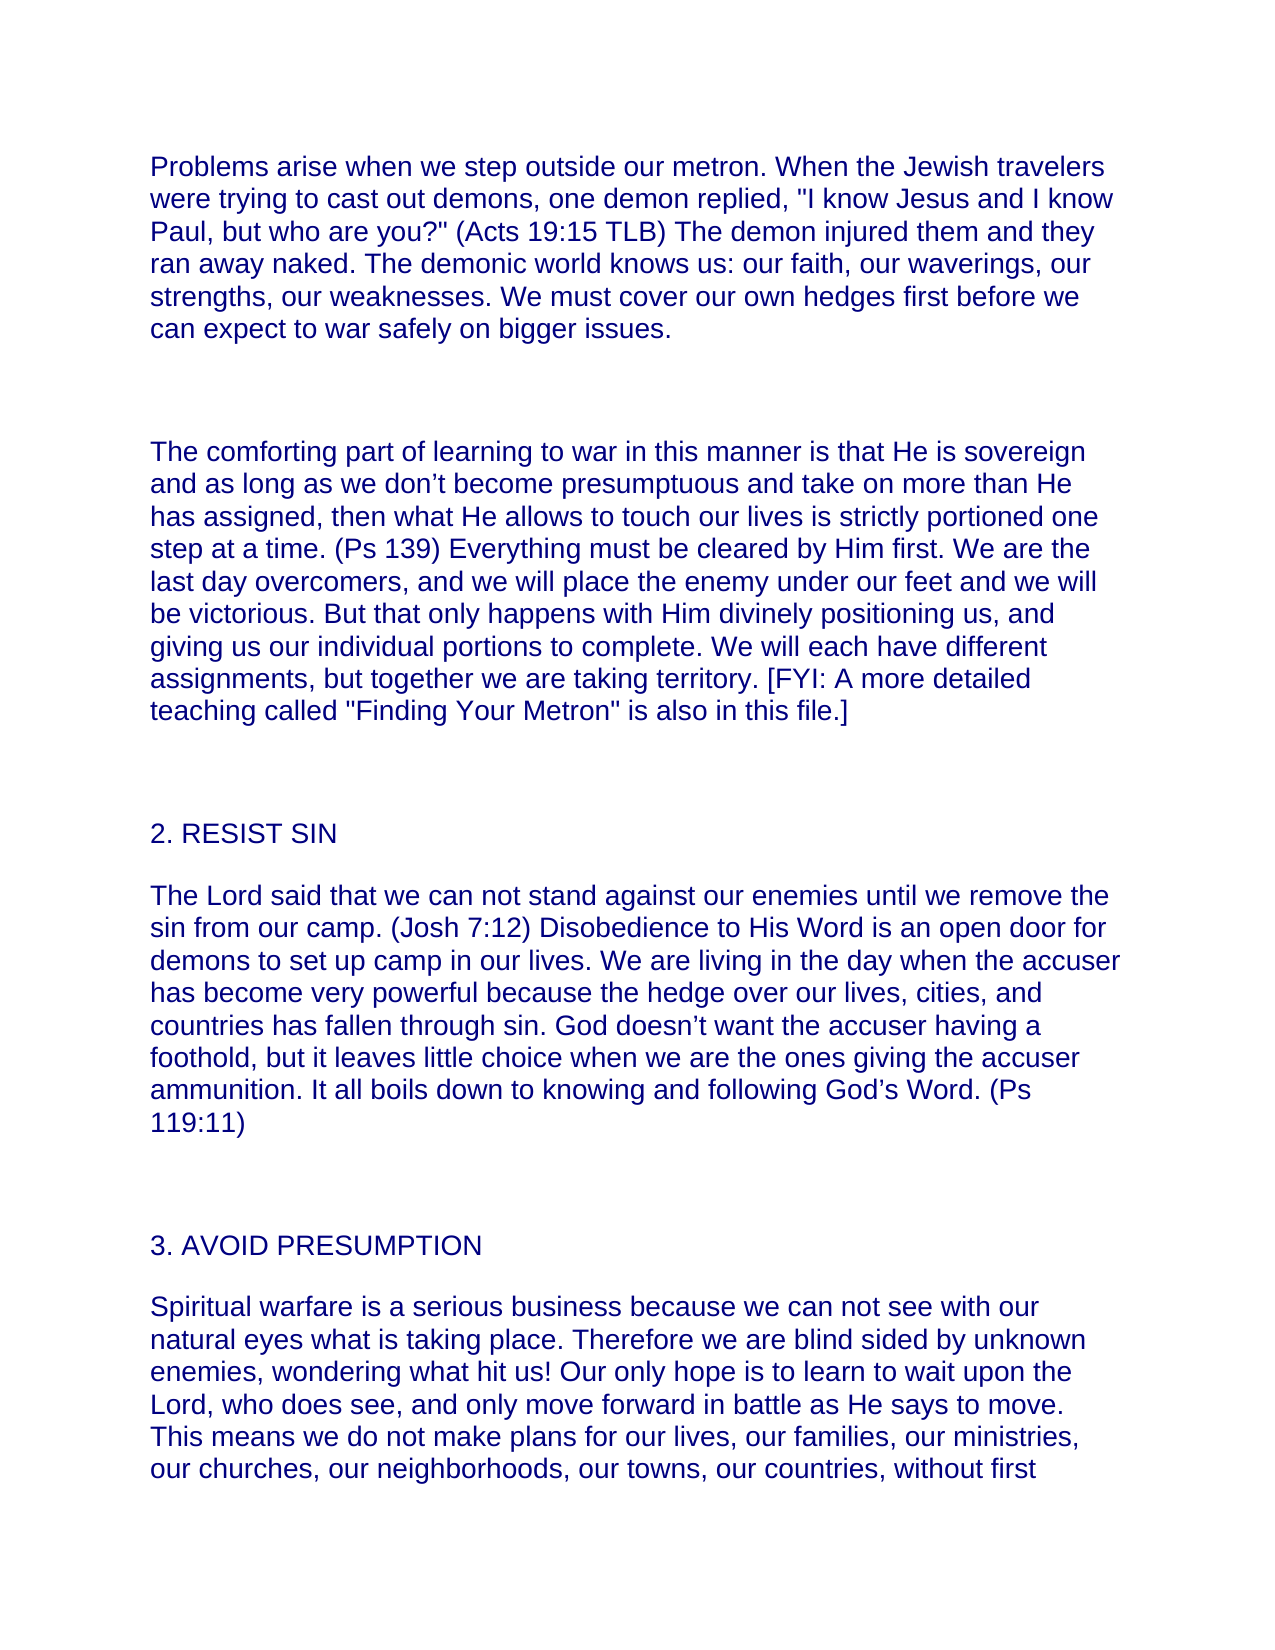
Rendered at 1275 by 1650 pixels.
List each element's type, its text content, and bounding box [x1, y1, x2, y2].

text 3. AVOID PRESUMPTION [150, 1229, 1125, 1261]
text 2. RESIST SIN [150, 817, 1125, 850]
text Problems arise when we step outside our metron. When the Jewish travelers were trying to cast out demons, one demon replied, "I know Jesus and I know Paul, but who are you?" (Acts 19:15 TLB) The demon injured them and they ran away naked. The demonic world knows us: our faith, our waverings, our strengths, our weaknesses. We must cover our own hedges first before we can expect to war safely on bigger issues. [150, 150, 1125, 344]
text The comforting part of learning to war in this manner is that He is sovereign and as long as we don’t become presumptuous and take on more than He has assigned, then what He allows to touch our lives is strictly portioned one step at a time. (Ps 139) Everything must be cleared by Him first. We are the last day overcomers, and we will place the enemy under our feet and we will be victorious. But that only happens with Him divinely positioning us, and giving us our individual portions to complete. We will each have different assignments, but together we are taking territory. [FYI: A more detailed teaching called "Finding Your Metron" is also in this file.] [150, 435, 1125, 727]
text The Lord said that we can not stand against our enemies until we remove the sin from our camp. (Josh 7:12) Disobedience to His Word is an open door for demons to set up camp in our lives. We are living in the day when the accuser has become very powerful because the hedge over our lives, cities, and countries has fallen through sin. God doesn’t want the accuser having a foothold, but it leaves little choice when we are the ones giving the accuser ammunition. It all boils down to knowing and following God’s Word. (Ps 119:11) [150, 879, 1125, 1138]
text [150, 1290, 1125, 1485]
